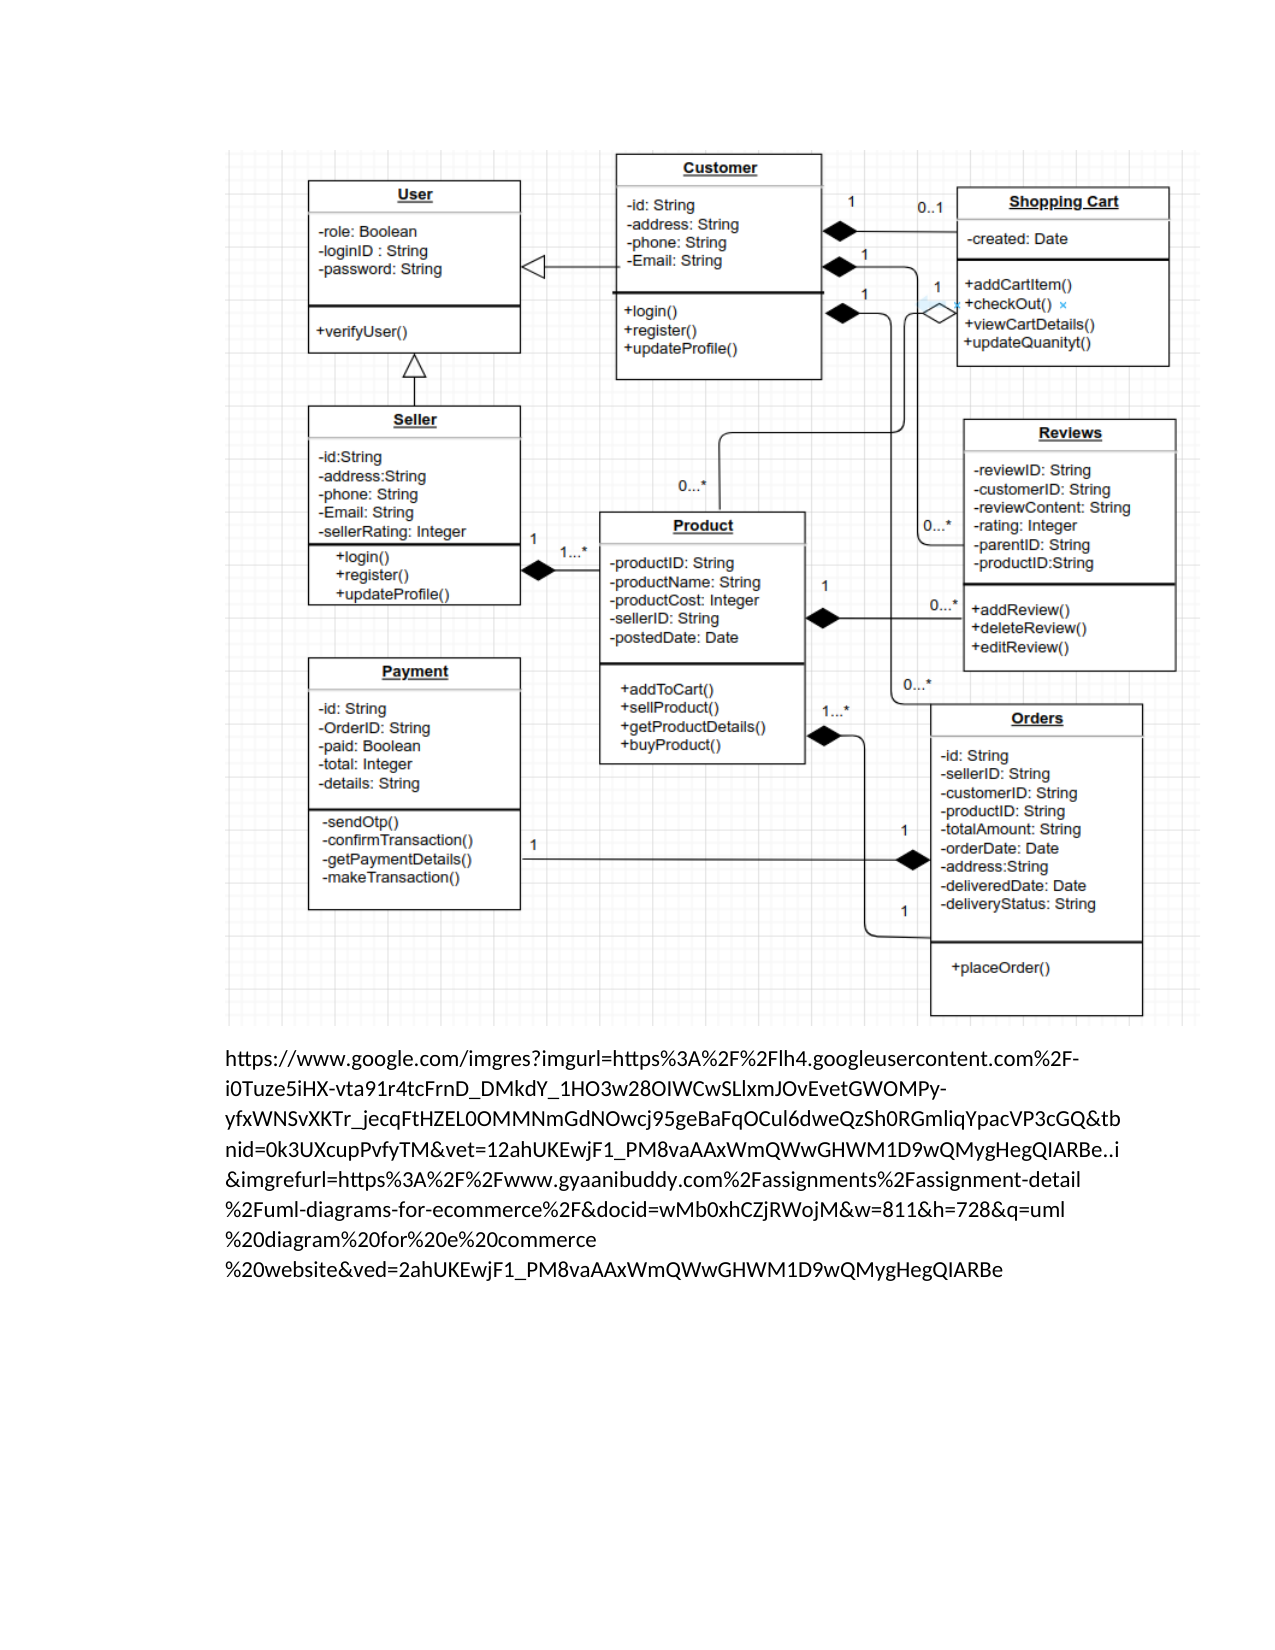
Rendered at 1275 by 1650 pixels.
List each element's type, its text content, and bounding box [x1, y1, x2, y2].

text https://www.google.com/imgres?imgurl=https%3A%2F%2Flh4.googleusercontent.com%2F-i0Tuze5iHX-vta91r4tcFrnD_DMkdY_1HO3w28OIWCwSLlxmJOvEvetGWOMPy-yfxWNSvXKTr_jecqFtHZEL0OMMNmGdNOwcj95geBaFqOCul6dweQzSh0RGmliqYpacVP3cGQ&tbnid=0k3UXcupPvfyTM&vet=12ahUKEwjF1_PM8vaAAxWmQWwGHWM1D9wQMygHegQIARBe..i&imgrefurl=https%3A%2F%2Fwww.gyaanibuddy.com%2Fassignments%2Fassignment-detail%2Fuml-diagrams-for-ecommerce%2F&docid=wMb0xhCZjRWojM&w=811&h=728&q=uml%20diagram%20for%20e%20commerce%20website&ved=2ahUKEwjF1_PM8vaAAxWmQWwGHWM1D9wQMygHegQIARBe [225, 1044, 1125, 1283]
picture [225, 150, 1200, 1026]
